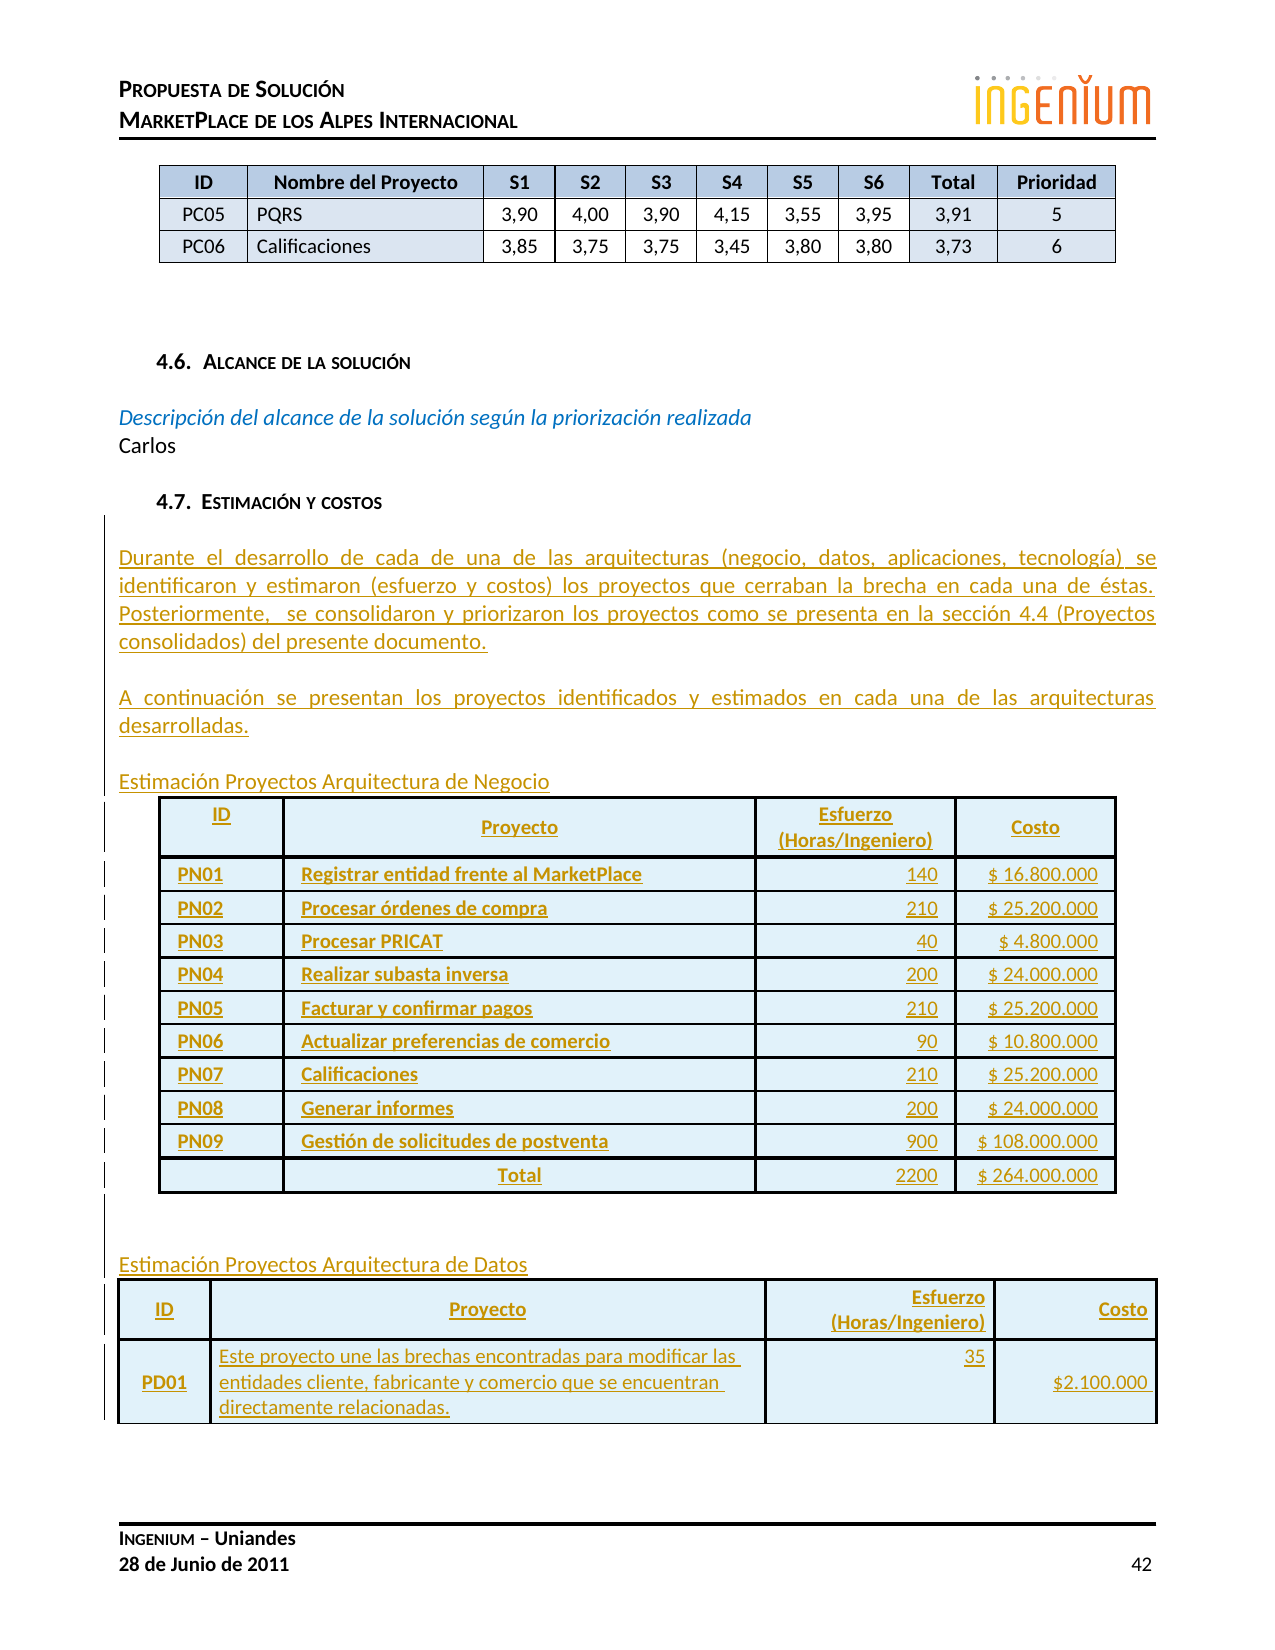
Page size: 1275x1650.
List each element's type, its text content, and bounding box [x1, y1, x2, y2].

table_cell 4,00 [556, 199, 625, 230]
table_cell 3,75 [556, 231, 625, 262]
table_header S2 [556, 166, 625, 197]
table_cell 3,80 [768, 231, 838, 262]
table_cell 3,45 [697, 231, 767, 262]
table_header Total [910, 166, 997, 197]
table_cell PC05 [160, 199, 247, 230]
table_cell PQRS [248, 199, 483, 230]
table_cell 5 [998, 199, 1115, 230]
table_header Prioridad [998, 166, 1115, 197]
picture [975, 75, 1157, 136]
table_header Nombre del Proyecto [248, 166, 483, 197]
table_header S3 [626, 166, 696, 197]
table_cell Calificaciones [248, 231, 483, 262]
text Carlos [118, 431, 1156, 459]
table_cell 4,15 [697, 199, 767, 230]
table_cell 3,73 [910, 231, 997, 262]
list Alcance de la solución [156, 347, 1156, 375]
table_cell 3,85 [484, 231, 554, 262]
table_cell PC06 [160, 231, 247, 262]
table_header ID [160, 166, 247, 197]
list Estimación y costos [156, 487, 1156, 515]
table_header S5 [768, 166, 838, 197]
table_cell 3,95 [839, 199, 909, 230]
table_cell 3,91 [910, 199, 997, 230]
table_cell 3,90 [484, 199, 554, 230]
table_cell 3,55 [768, 199, 838, 230]
table_header S6 [839, 166, 909, 197]
text Descripción del alcance de la solución según la priorización realizada [118, 403, 1156, 431]
table_cell 3,80 [839, 231, 909, 262]
table_cell 3,75 [626, 231, 696, 262]
table_header S4 [697, 166, 767, 197]
table_cell 6 [998, 231, 1115, 262]
table_header S1 [484, 166, 554, 197]
table_cell 3,90 [626, 199, 696, 230]
